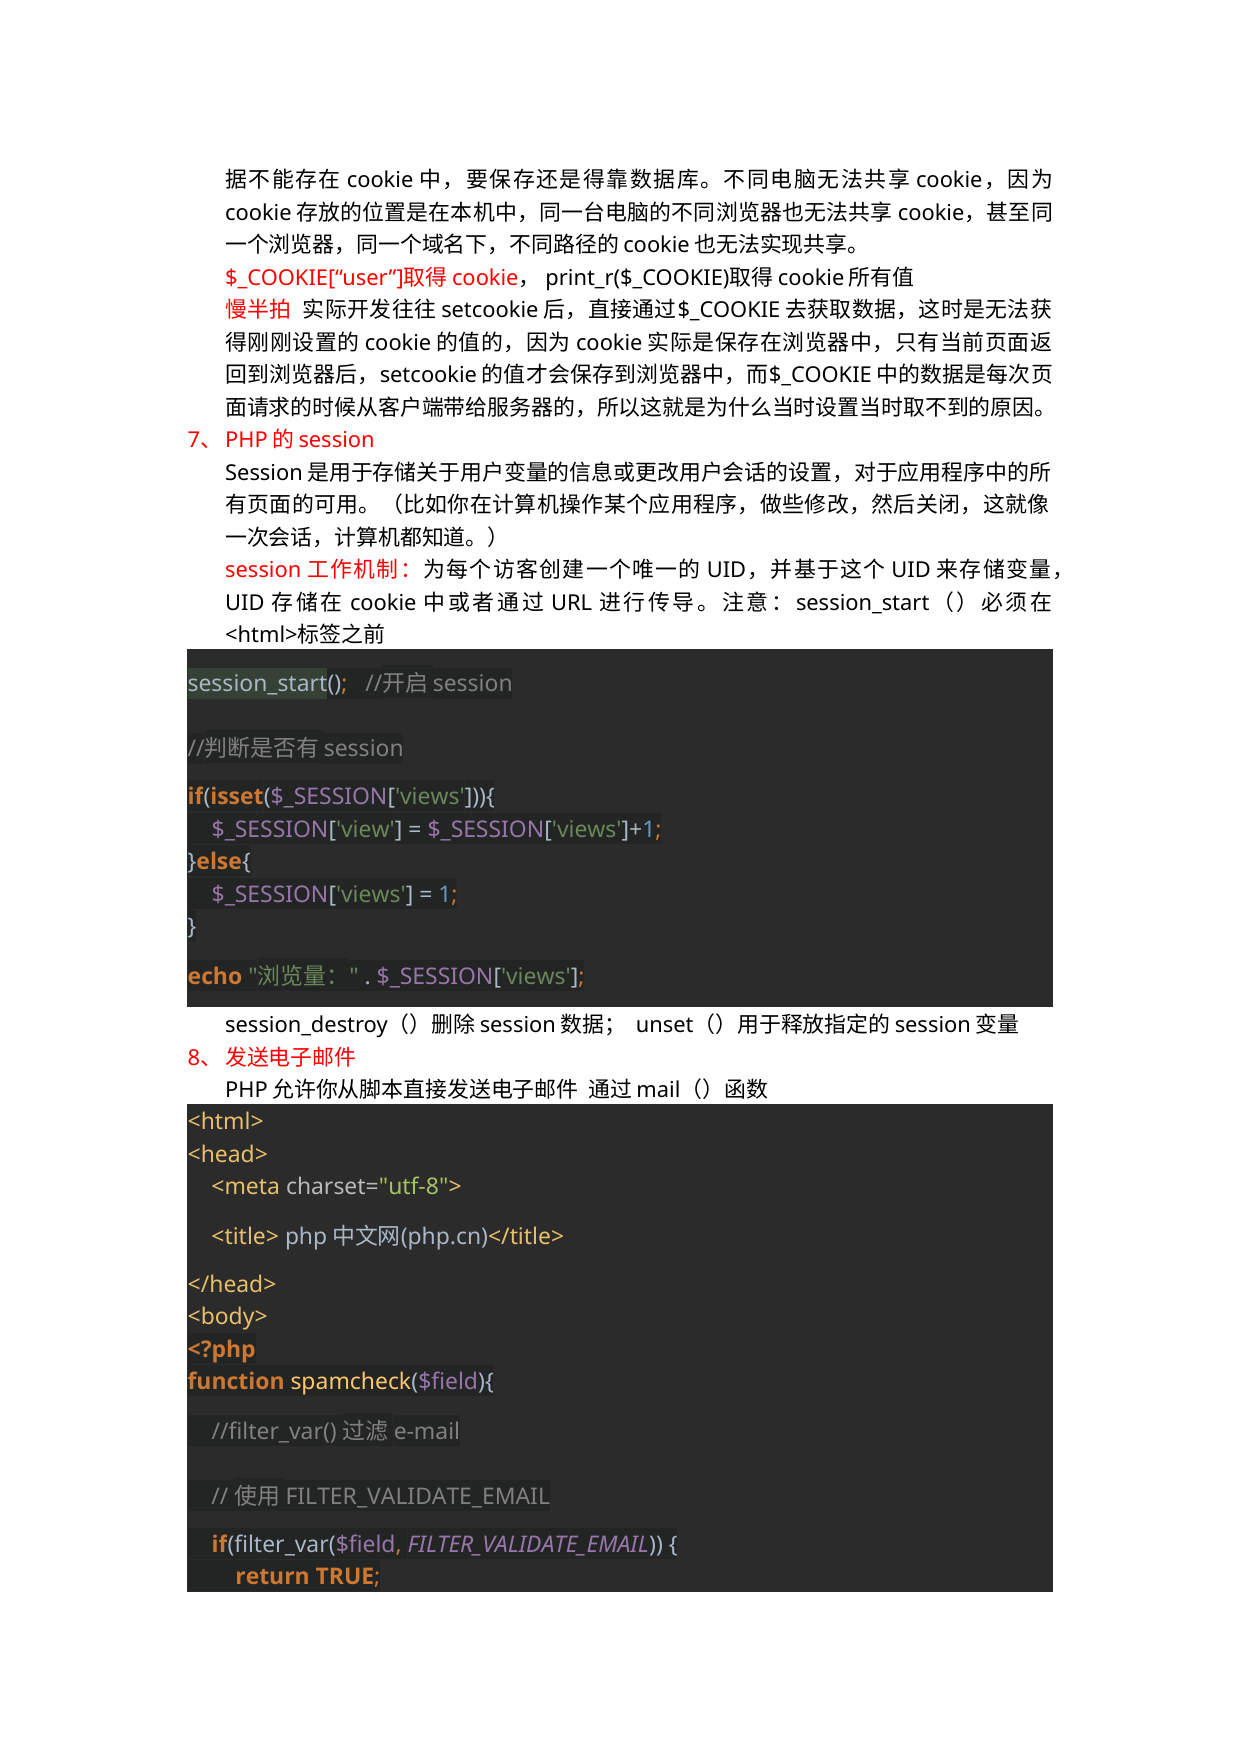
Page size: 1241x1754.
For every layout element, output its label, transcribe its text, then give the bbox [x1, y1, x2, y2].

list 发送电子邮件 [187, 1039, 1053, 1072]
list 慢半拍 实际开发往往setcookie后，直接通过$_COOKIE去获取数据，这时是无法获得刚刚设置的cookie的值的，因为cookie实际是保存在浏览器中，只有当前页面返回到浏览器后，setcookie的值才会保存到浏览器中，而$_COOKIE中的数据是每次页面请求的时候从客户端带给服务器的，所以这就是为什么当时设置当时取不到的原因。 [225, 292, 1053, 422]
text session_start(); //开启session //判断是否有session if(isset($_SESSION['views'])){ $_SESSION['view'] = $_SESSION['views']+1; }else{ $_SESSION['views'] = 1; } echo "浏览量：" . $_SESSION['views']; [187, 649, 1053, 1007]
list session工作机制：为每个访客创建一个唯一的UID，并基于这个UID来存储变量，UID存储在cookie中或者通过URL进行传导。注意：session_start（）必须在<html>标签之前 [225, 552, 1053, 649]
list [225, 162, 1053, 259]
list session_destroy（）删除session数据； unset（）用于释放指定的session变量 [225, 1007, 1053, 1039]
list Session是用于存储关于用户变量的信息或更改用户会话的设置，对于应用程序中的所有页面的可用。（比如你在计算机操作某个应用程序，做些修改，然后关闭，这就像一次会话，计算机都知道。） [225, 454, 1053, 552]
list PHP允许你从脚本直接发送电子邮件 通过mail（）函数 [225, 1072, 1053, 1104]
list PHP的session [187, 422, 1053, 454]
list $_COOKIE[“user”]取得cookie， print_r($_COOKIE)取得cookie所有值 [225, 259, 1053, 292]
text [187, 1104, 1053, 1592]
